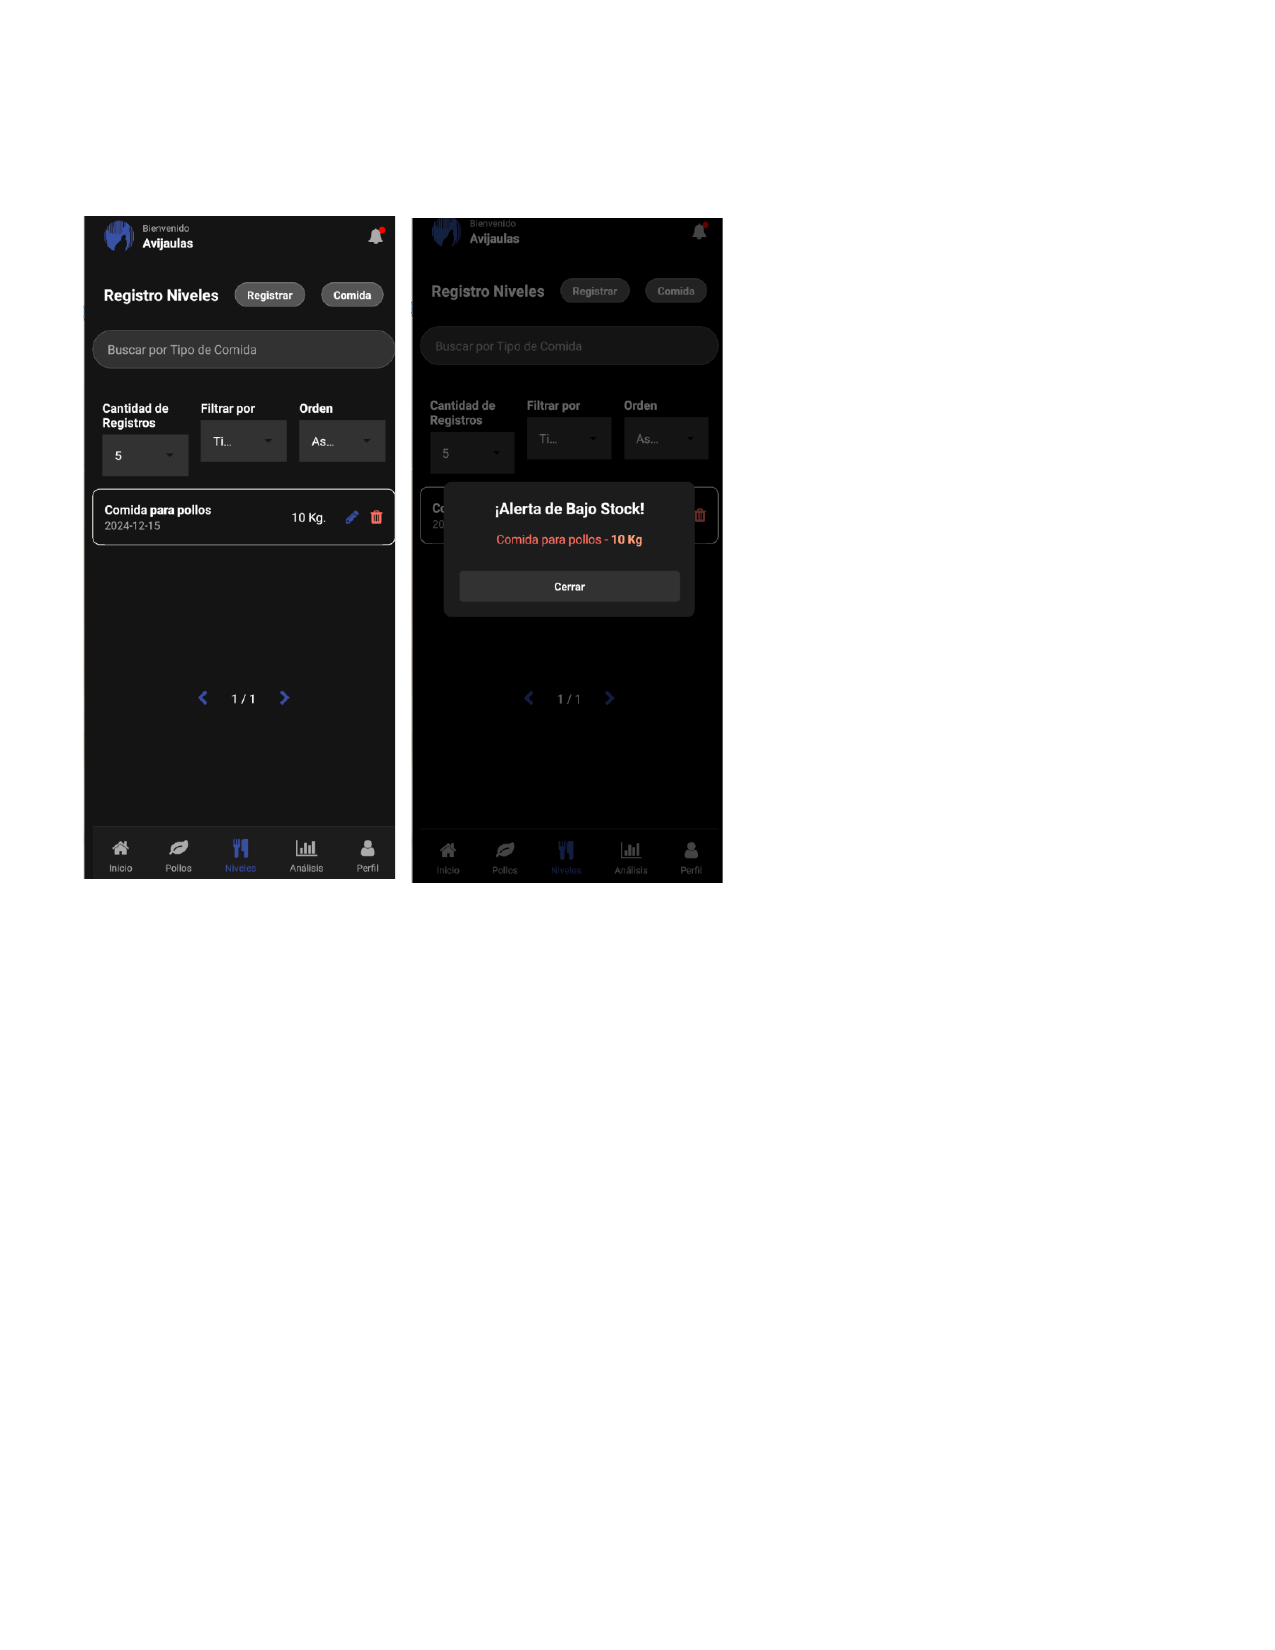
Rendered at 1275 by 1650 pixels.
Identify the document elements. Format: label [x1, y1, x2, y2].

picture [411, 218, 723, 883]
picture [83, 216, 395, 879]
